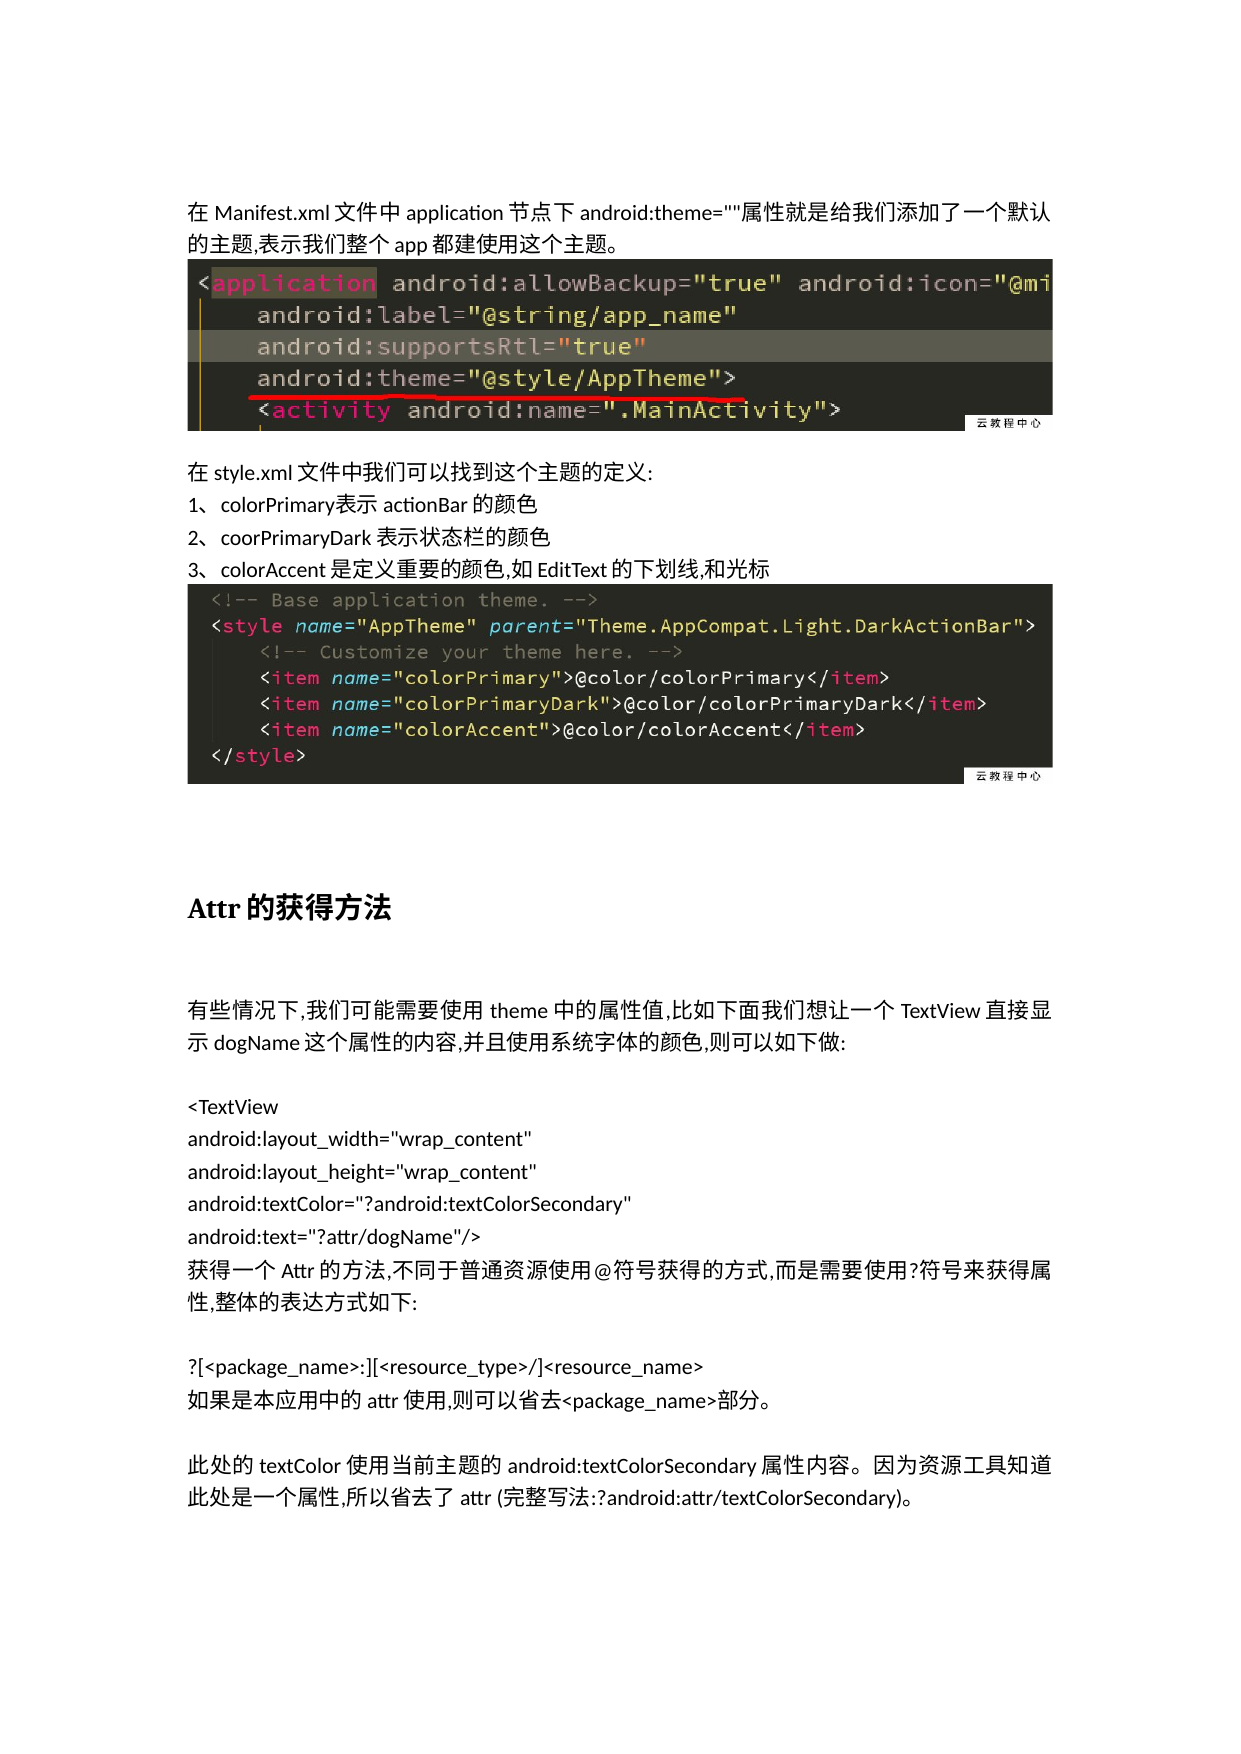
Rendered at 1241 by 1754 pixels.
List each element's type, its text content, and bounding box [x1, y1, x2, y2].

text ?[<package_name>:][<resource_type>/]<resource_name> [187, 1350, 1053, 1382]
text <TextView [187, 1090, 1053, 1122]
text 在style.xml文件中我们可以找到这个主题的定义: [187, 454, 1053, 487]
text android:text="?attr/dogName"/> [187, 1220, 1053, 1252]
text 2、coorPrimaryDark表示状态栏的颜色 [187, 519, 1053, 552]
text 在Manifest.xml文件中application节点下android:theme=""属性就是给我们添加了一个默认的主题,表示我们整个app都建使用这个主题。 [187, 194, 1053, 259]
text 如果是本应用中的attr使用,则可以省去<package_name>部分。 [187, 1382, 1053, 1415]
text 获得一个Attr的方法,不同于普通资源使用@符号获得的方式,而是需要使用?符号来获得属性,整体的表达方式如下: [187, 1252, 1053, 1317]
text android:textColor="?android:textColorSecondary" [187, 1187, 1053, 1220]
text 有些情况下,我们可能需要使用theme中的属性值,比如下面我们想让一个TextView直接显示dogName这个属性的内容,并且使用系统字体的颜色,则可以如下做: [187, 992, 1053, 1057]
subtitle Attr的获得方法 [187, 874, 1053, 939]
text 此处的textColor使用当前主题的android:textColorSecondary属性内容。因为资源工具知道此处是一个属性,所以省去了attr (完整写法:?android:attr/textColorSecondary)。 [187, 1447, 1053, 1512]
text 3、colorAccent是定义重要的颜色,如EditText的下划线,和光标 [187, 552, 1053, 584]
text android:layout_width="wrap_content" [187, 1122, 1053, 1155]
picture [187, 584, 1053, 784]
text 1、colorPrimary表示actionBar的颜色 [187, 487, 1053, 519]
picture [187, 259, 1053, 431]
text android:layout_height="wrap_content" [187, 1155, 1053, 1187]
